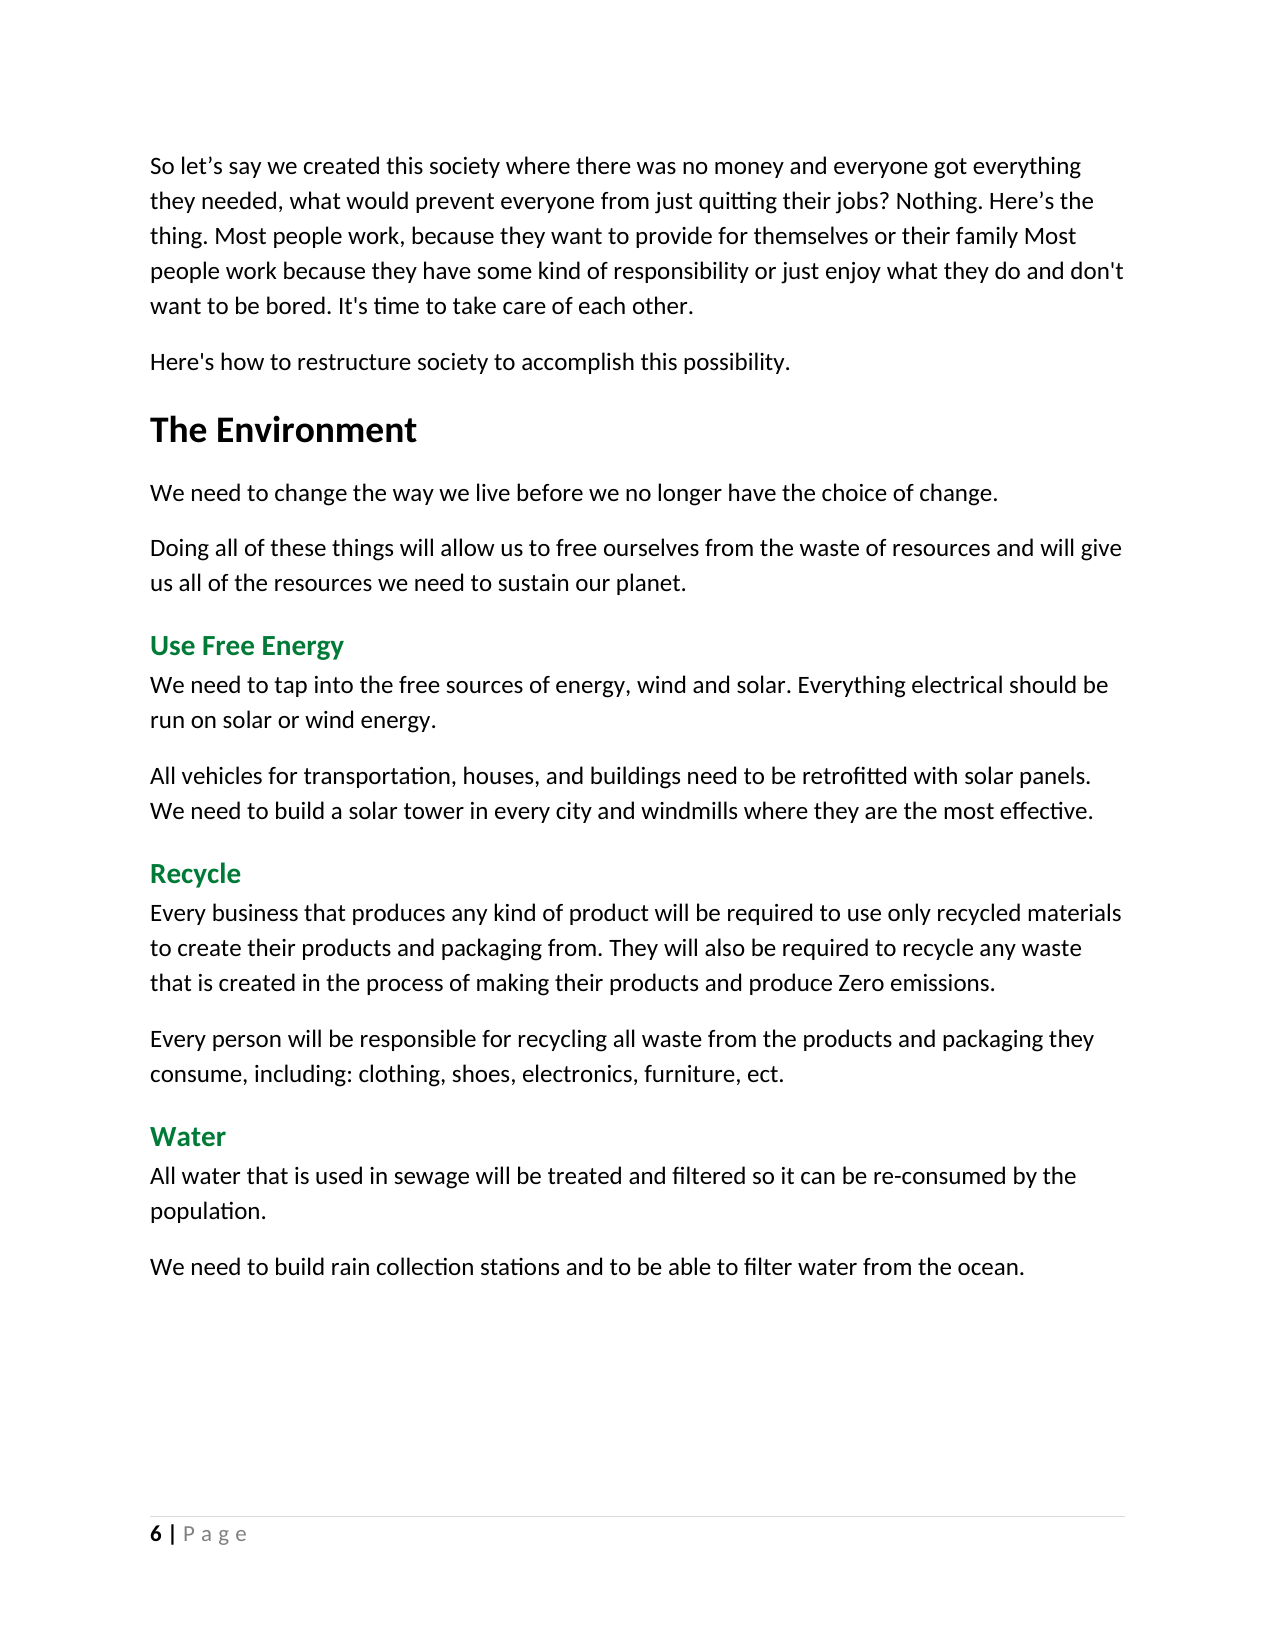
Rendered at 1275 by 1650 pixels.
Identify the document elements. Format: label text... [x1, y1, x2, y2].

subtitle Recycle [150, 855, 1125, 891]
text Doing all of these things will allow us to free ourselves from the waste of resources and will give us all of the resources we need to sustain our planet. [150, 532, 1125, 598]
subtitle Water [150, 1118, 1125, 1153]
subtitle The Environment [150, 406, 1125, 452]
text So let’s say we created this society where there was no money and everyone got everything they needed, what would prevent everyone from just quitting their jobs? Nothing. Here’s the thing. Most people work, because they want to provide for themselves or their family Most people work because they have some kind of responsibility or just enjoy what they do and don't want to be bored. It's time to take care of each other. [150, 150, 1125, 321]
text We need to change the way we live before we no longer have the choice of change. [150, 477, 1125, 507]
text All water that is used in sewage will be treated and filtered so it can be re-consumed by the population. [150, 1160, 1125, 1225]
text We need to tap into the free sources of energy, wind and solar. Everything electrical should be run on solar or wind energy. [150, 669, 1125, 735]
text Here's how to restructure society to accomplish this possibility. [150, 346, 1125, 376]
text Every person will be responsible for recycling all waste from the products and packaging they consume, including: clothing, shoes, electronics, furniture, ect. [150, 1023, 1125, 1088]
text We need to build rain collection stations and to be able to filter water from the ocean. [150, 1251, 1125, 1281]
subtitle Use Free Energy [150, 627, 1125, 663]
text All vehicles for transportation, houses, and buildings need to be retrofitted with solar panels. We need to build a solar tower in every city and windmills where they are the most effective. [150, 760, 1125, 826]
text Every business that produces any kind of product will be required to use only recycled materials to create their products and packaging from. They will also be required to recycle any waste that is created in the process of making their products and produce Zero emissions. [150, 897, 1125, 998]
